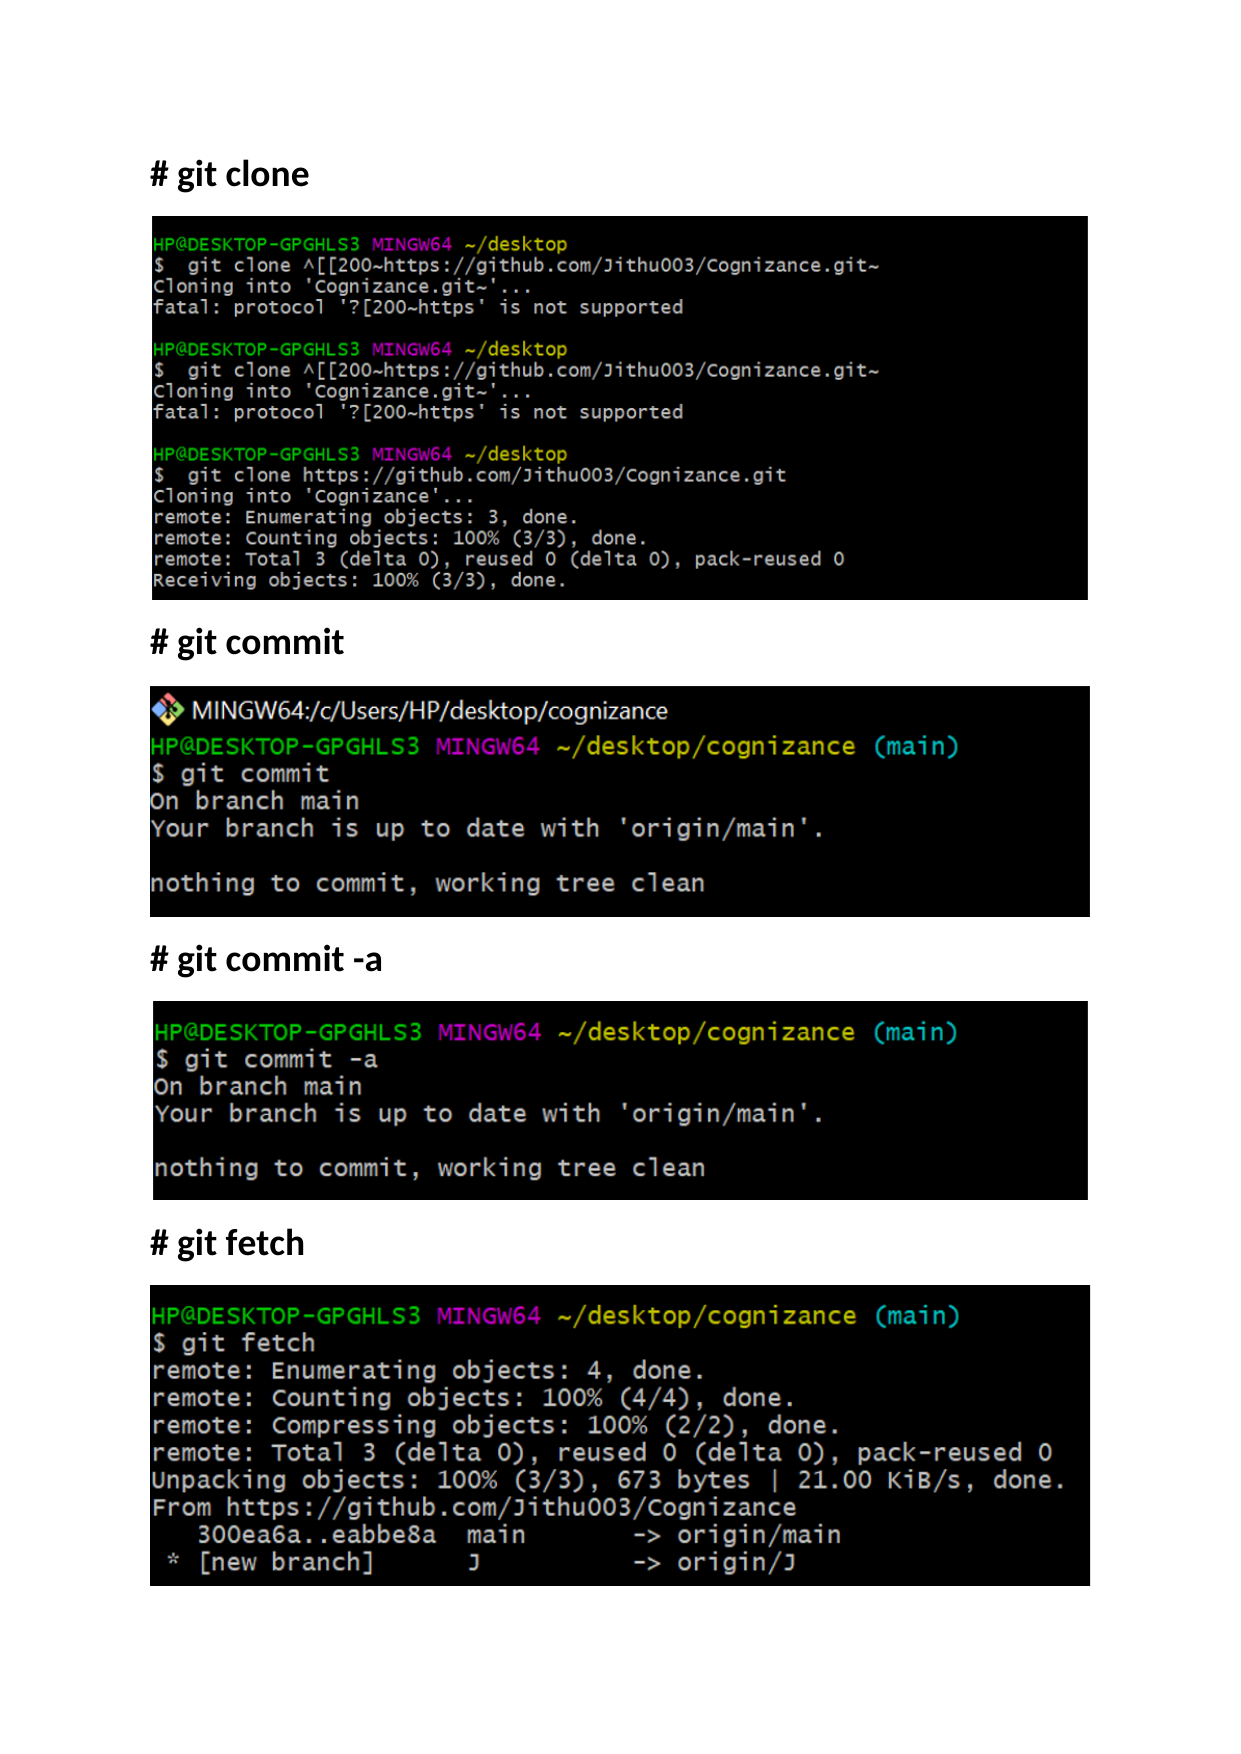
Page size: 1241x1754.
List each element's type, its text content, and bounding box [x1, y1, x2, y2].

text # git commit -a [150, 935, 1090, 981]
picture [150, 1285, 1091, 1586]
picture [150, 1001, 1091, 1200]
text # git commit [150, 618, 1090, 664]
text # git fetch [150, 1219, 1090, 1265]
text # git clone [150, 150, 1090, 196]
picture [150, 216, 1091, 600]
picture [150, 684, 1091, 917]
